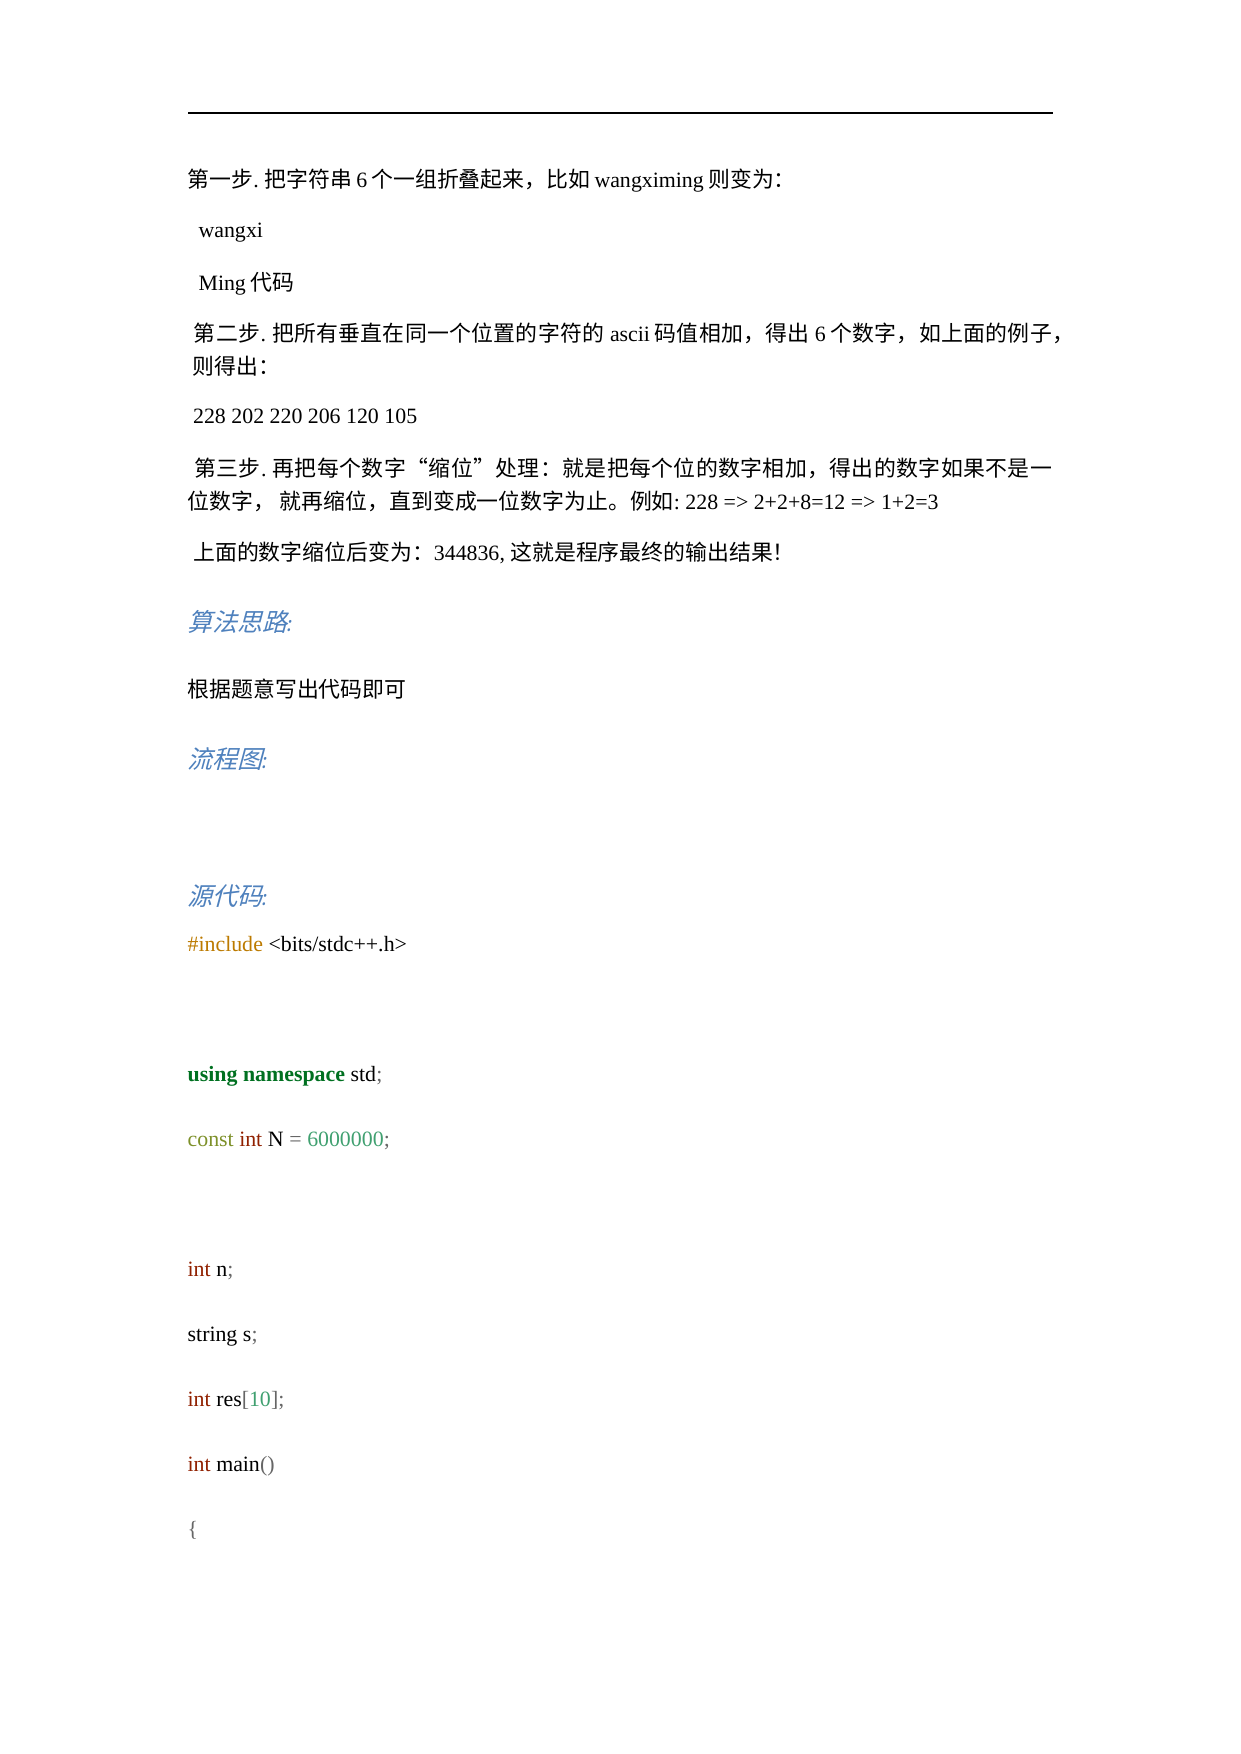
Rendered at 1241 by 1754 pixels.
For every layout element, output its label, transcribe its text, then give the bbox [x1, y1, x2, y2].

text 第二步. 把所有垂直在同一个位置的字符的ascii码值相加，得出6个数字，如上面的例子， 则得出： [187, 316, 1053, 381]
text 228 202 220 206 120 105 [187, 399, 1053, 432]
text string s; [187, 1317, 1053, 1349]
text 上面的数字缩位后变为：344836, 这就是程序最终的输出结果！ [187, 534, 1053, 567]
text using namespace std; [187, 1057, 1053, 1089]
text int n; [187, 1252, 1053, 1284]
subtitle 算法思路: [187, 588, 1053, 653]
text int main() [187, 1447, 1053, 1479]
text wangxi [187, 213, 1053, 246]
text Ming代码 [187, 264, 1053, 297]
text { [187, 1512, 1053, 1544]
text #include <bits/stdc++.h> [187, 927, 1053, 959]
text int res[10]; [187, 1382, 1053, 1414]
subtitle 流程图: [187, 725, 1053, 790]
text const int N = 6000000; [187, 1122, 1053, 1154]
text 根据题意写出代码即可 [187, 672, 1053, 704]
subtitle 源代码: [187, 862, 1053, 927]
text 第一步. 把字符串6个一组折叠起来，比如wangximing则变为： [187, 162, 1053, 194]
text 第三步. 再把每个数字“缩位”处理：就是把每个位的数字相加，得出的数字如果不是一位数字， 就再缩位，直到变成一位数字为止。例如: 228 => 2+2+8=12 => 1+2=3 [187, 451, 1053, 516]
